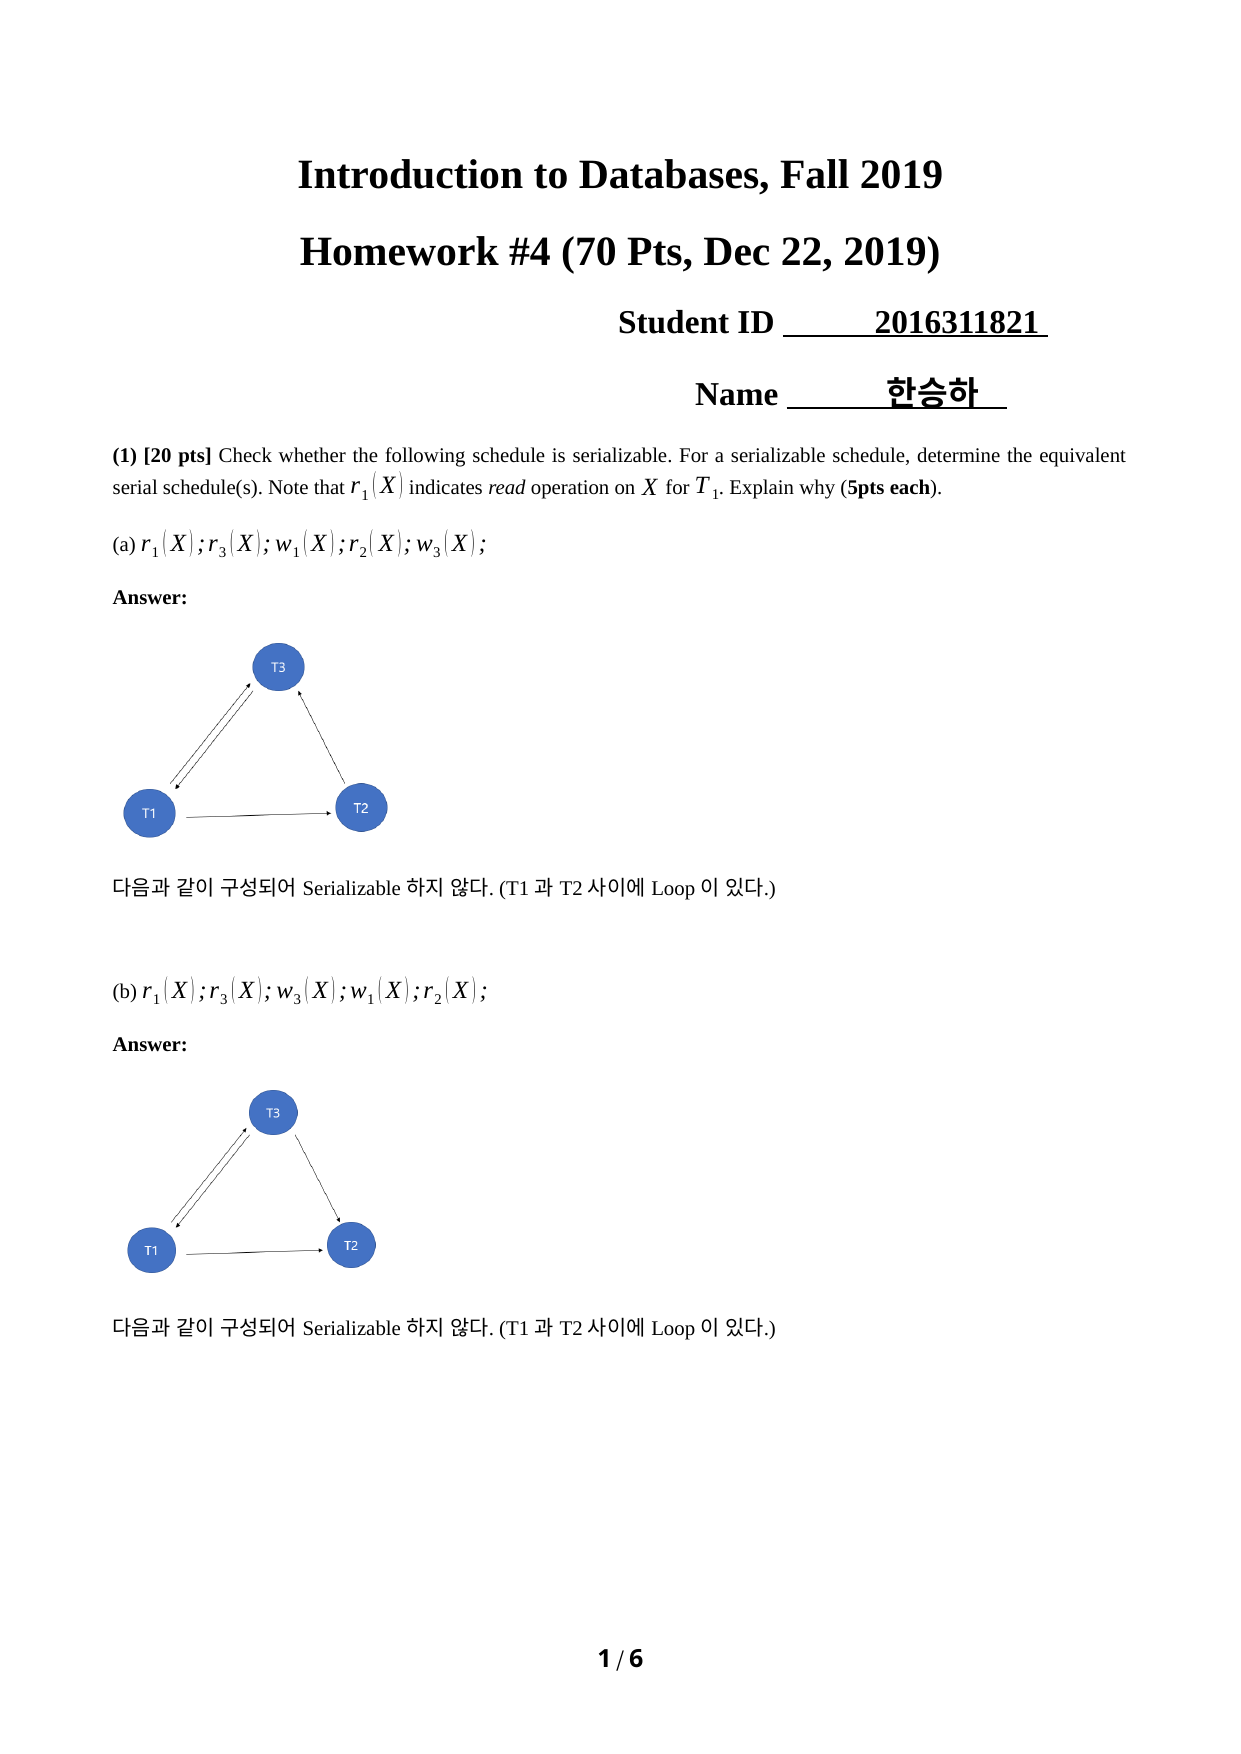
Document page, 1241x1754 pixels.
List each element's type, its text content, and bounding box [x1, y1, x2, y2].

text (1) [20 pts] Check whether the following schedule is serializable. For a serializable schedule, determine the equivalent serial schedule(s). Note that indicates read operation on for . Explain why (5pts each). [112, 443, 1128, 503]
text Homework #4 (70 Pts, Dec 22, 2019) [112, 226, 1128, 274]
text 다음과 같이 구성되어 Serializable 하지 않다. (T1 과 T2 사이에 Loop 이 있다.) [112, 871, 1128, 901]
text Answer: [112, 585, 1128, 609]
text Name 한승하 [446, 367, 1128, 415]
text 다음과 같이 구성되어 Serializable 하지 않다. (T1 과 T2 사이에 Loop 이 있다.) [112, 1312, 1128, 1342]
picture [112, 1080, 383, 1287]
text (b) [112, 975, 1128, 1008]
text Answer: [112, 1032, 1128, 1056]
text Student ID 2016311821 [446, 302, 1128, 340]
text Introduction to Databases, Fall 2019 [112, 150, 1128, 198]
picture [112, 633, 395, 847]
text (a) [112, 528, 1128, 561]
